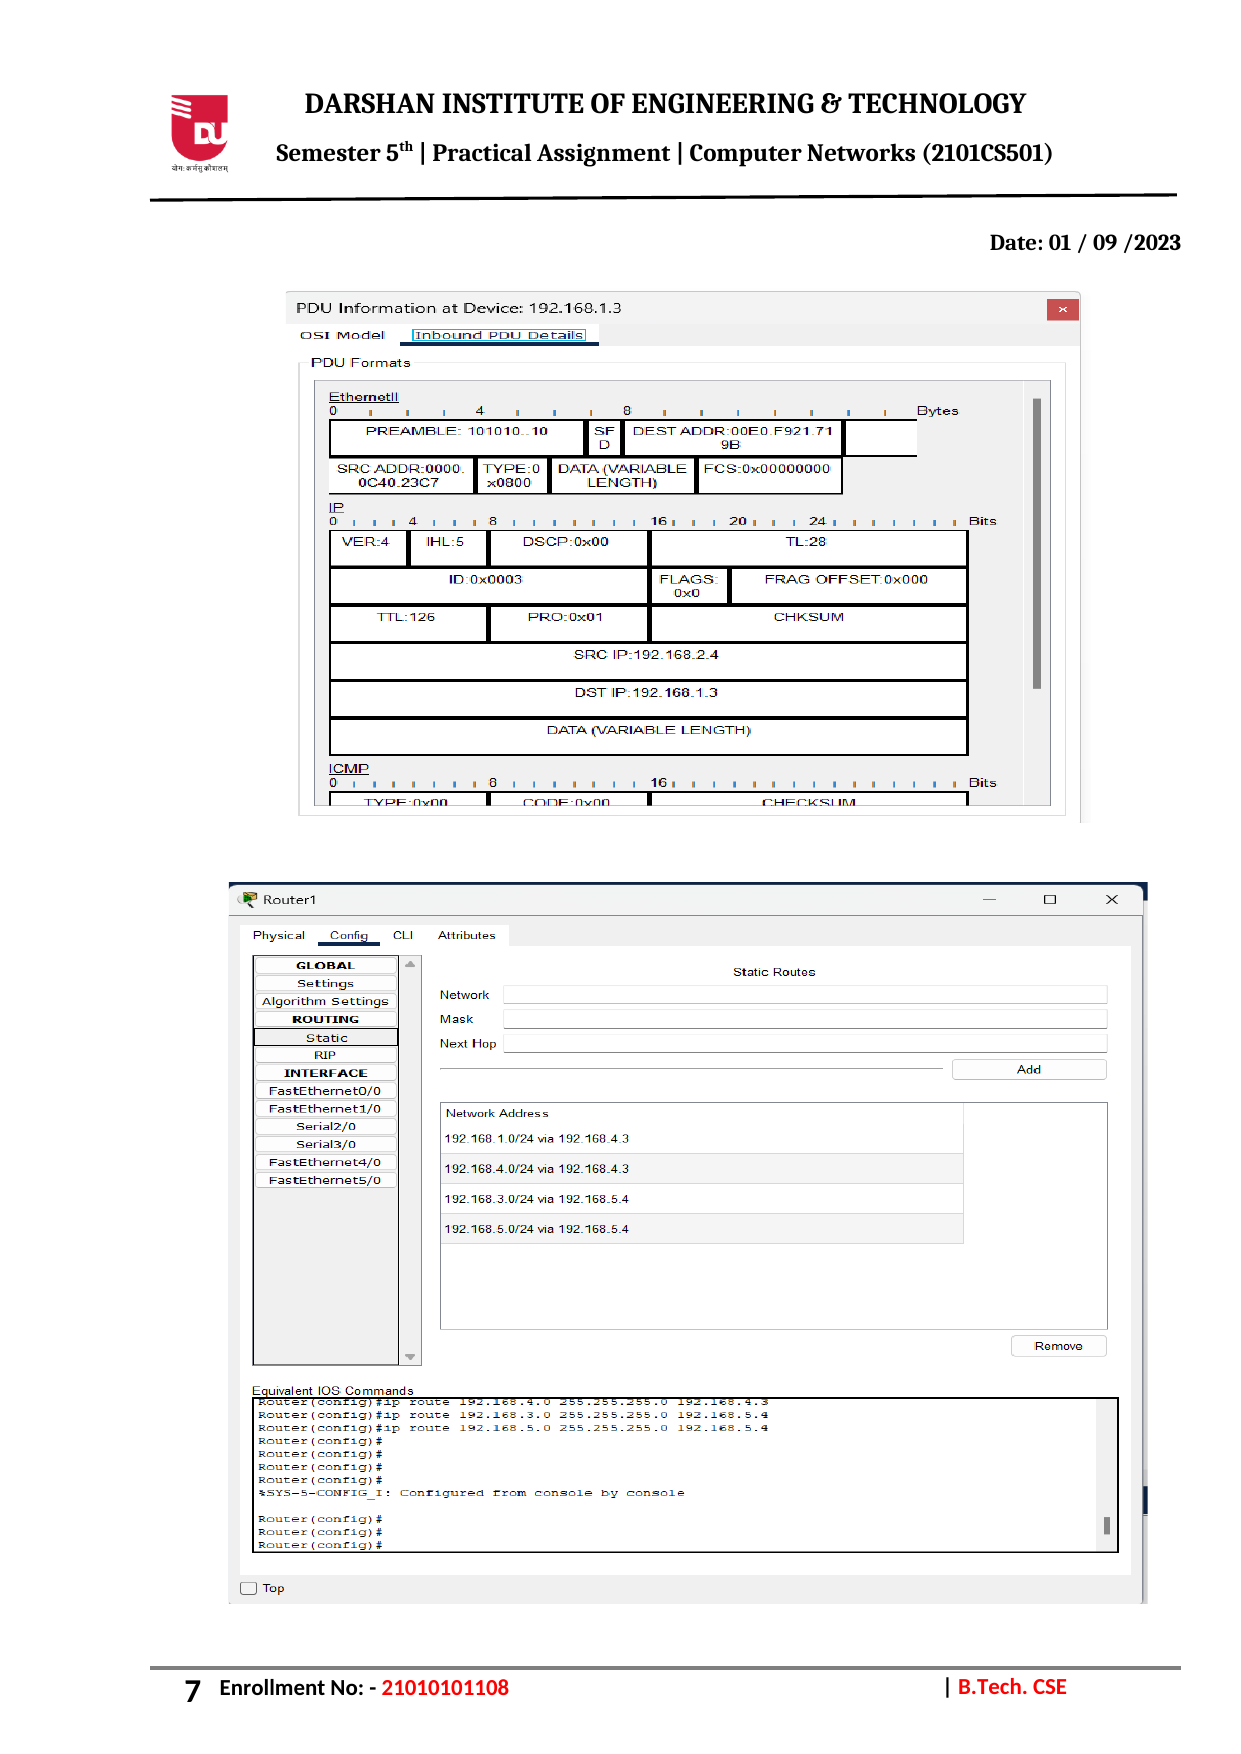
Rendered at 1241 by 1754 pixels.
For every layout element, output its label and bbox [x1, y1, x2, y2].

picture [228, 882, 1148, 1604]
picture [150, 70, 242, 197]
picture [285, 286, 1092, 823]
